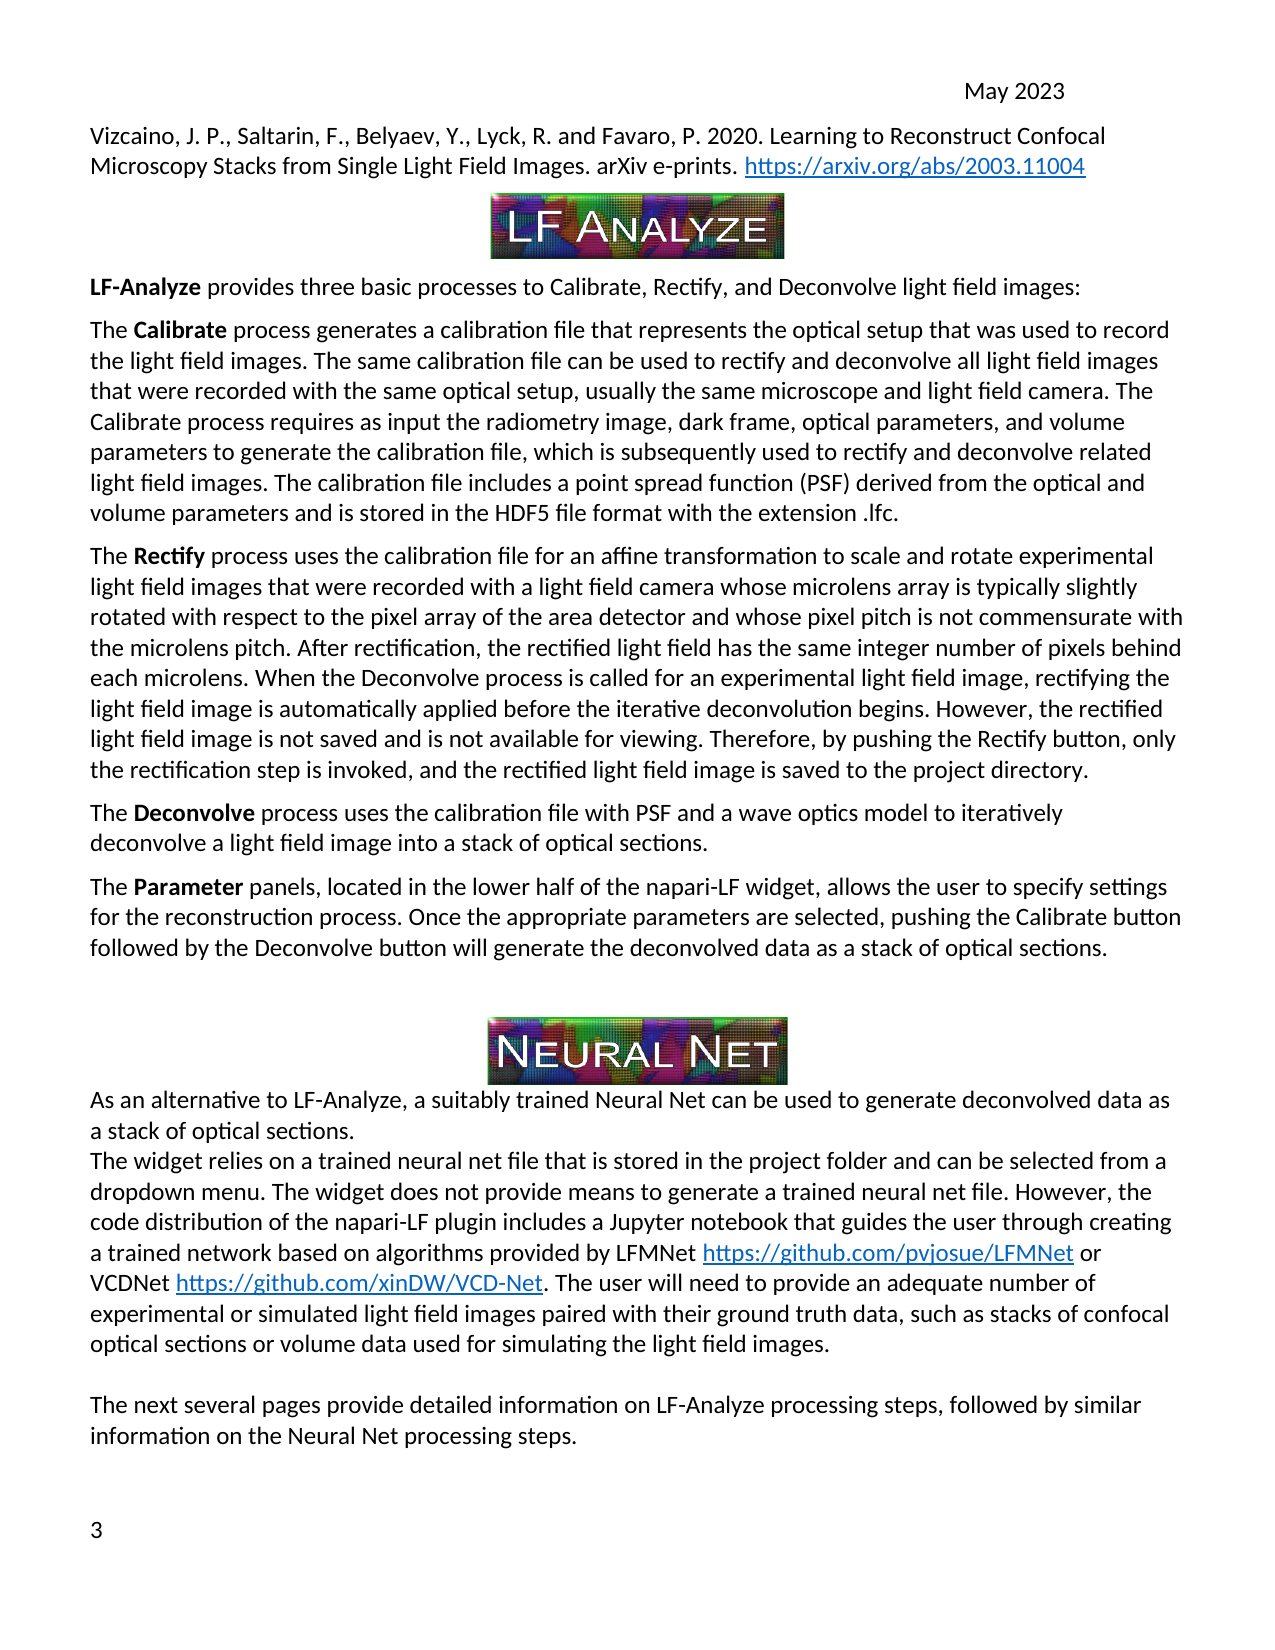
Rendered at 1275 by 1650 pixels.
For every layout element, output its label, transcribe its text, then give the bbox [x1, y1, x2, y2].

text LF-Analyze provides three basic processes to Calibrate, Rectify, and Deconvolve light field images: [90, 271, 1185, 302]
text The Deconvolve process uses the calibration file with PSF and a wave optics model to iteratively deconvolve a light field image into a stack of optical sections. [90, 797, 1185, 858]
text The widget relies on a trained neural net file that is stored in the project folder and can be selected from a dropdown menu. The widget does not provide means to generate a trained neural net file. However, the code distribution of the napari-LF plugin includes a Jupyter notebook that guides the user through creating a trained network based on algorithms provided by LFMNet https://github.com/pvjosue/LFMNet or VCDNet https://github.com/xinDW/VCD-Net. The user will need to provide an adequate number of experimental or simulated light field images paired with their ground truth data, such as stacks of confocal optical sections or volume data used for simulating the light field images. [90, 1145, 1185, 1359]
text The Rectify process uses the calibration file for an affine transformation to scale and rotate experimental light field images that were recorded with a light field camera whose microlens array is typically slightly rotated with respect to the pixel array of the area detector and whose pixel pitch is not commensurate with the microlens pitch. After rectification, the rectified light field has the same integer number of pixels behind each microlens. When the Deconvolve process is called for an experimental light field image, rectifying the light field image is automatically applied before the iterative deconvolution begins. However, the rectified light field image is not saved and is not available for viewing. Therefore, by pushing the Rectify button, only the rectification step is invoked, and the rectified light field image is saved to the project directory. [90, 540, 1185, 784]
picture [487, 1017, 788, 1085]
text Vizcaino, J. P., Saltarin, F., Belyaev, Y., Lyck, R. and Favaro, P. 2020. Learning to Reconstruct Confocal Microscopy Stacks from Single Light Field Images. arXiv e-prints. https://arxiv.org/abs/2003.11004 [90, 120, 1185, 181]
text The Parameter panels, located in the lower half of the napari-LF widget, allows the user to specify settings for the reconstruction process. Once the appropriate parameters are selected, pushing the Calibrate button followed by the Deconvolve button will generate the deconvolved data as a stack of optical sections. [90, 871, 1185, 962]
text As an alternative to LF-Analyze, a suitably trained Neural Net can be used to generate deconvolved data as a stack of optical sections. [90, 1084, 1185, 1145]
text The next several pages provide detailed information on LF-Analyze processing steps, followed by similar information on the Neural Net processing steps. [90, 1389, 1185, 1451]
picture [490, 193, 785, 259]
text The Calibrate process generates a calibration file that represents the optical setup that was used to record the light field images. The same calibration file can be used to rectify and deconvolve all light field images that were recorded with the same optical setup, usually the same microscope and light field camera. The Calibrate process requires as input the radiometry image, dark frame, optical parameters, and volume parameters to generate the calibration file, which is subsequently used to rectify and deconvolve related light field images. The calibration file includes a point spread function (PSF) derived from the optical and volume parameters and is stored in the HDF5 file format with the extension .lfc. [90, 314, 1185, 528]
